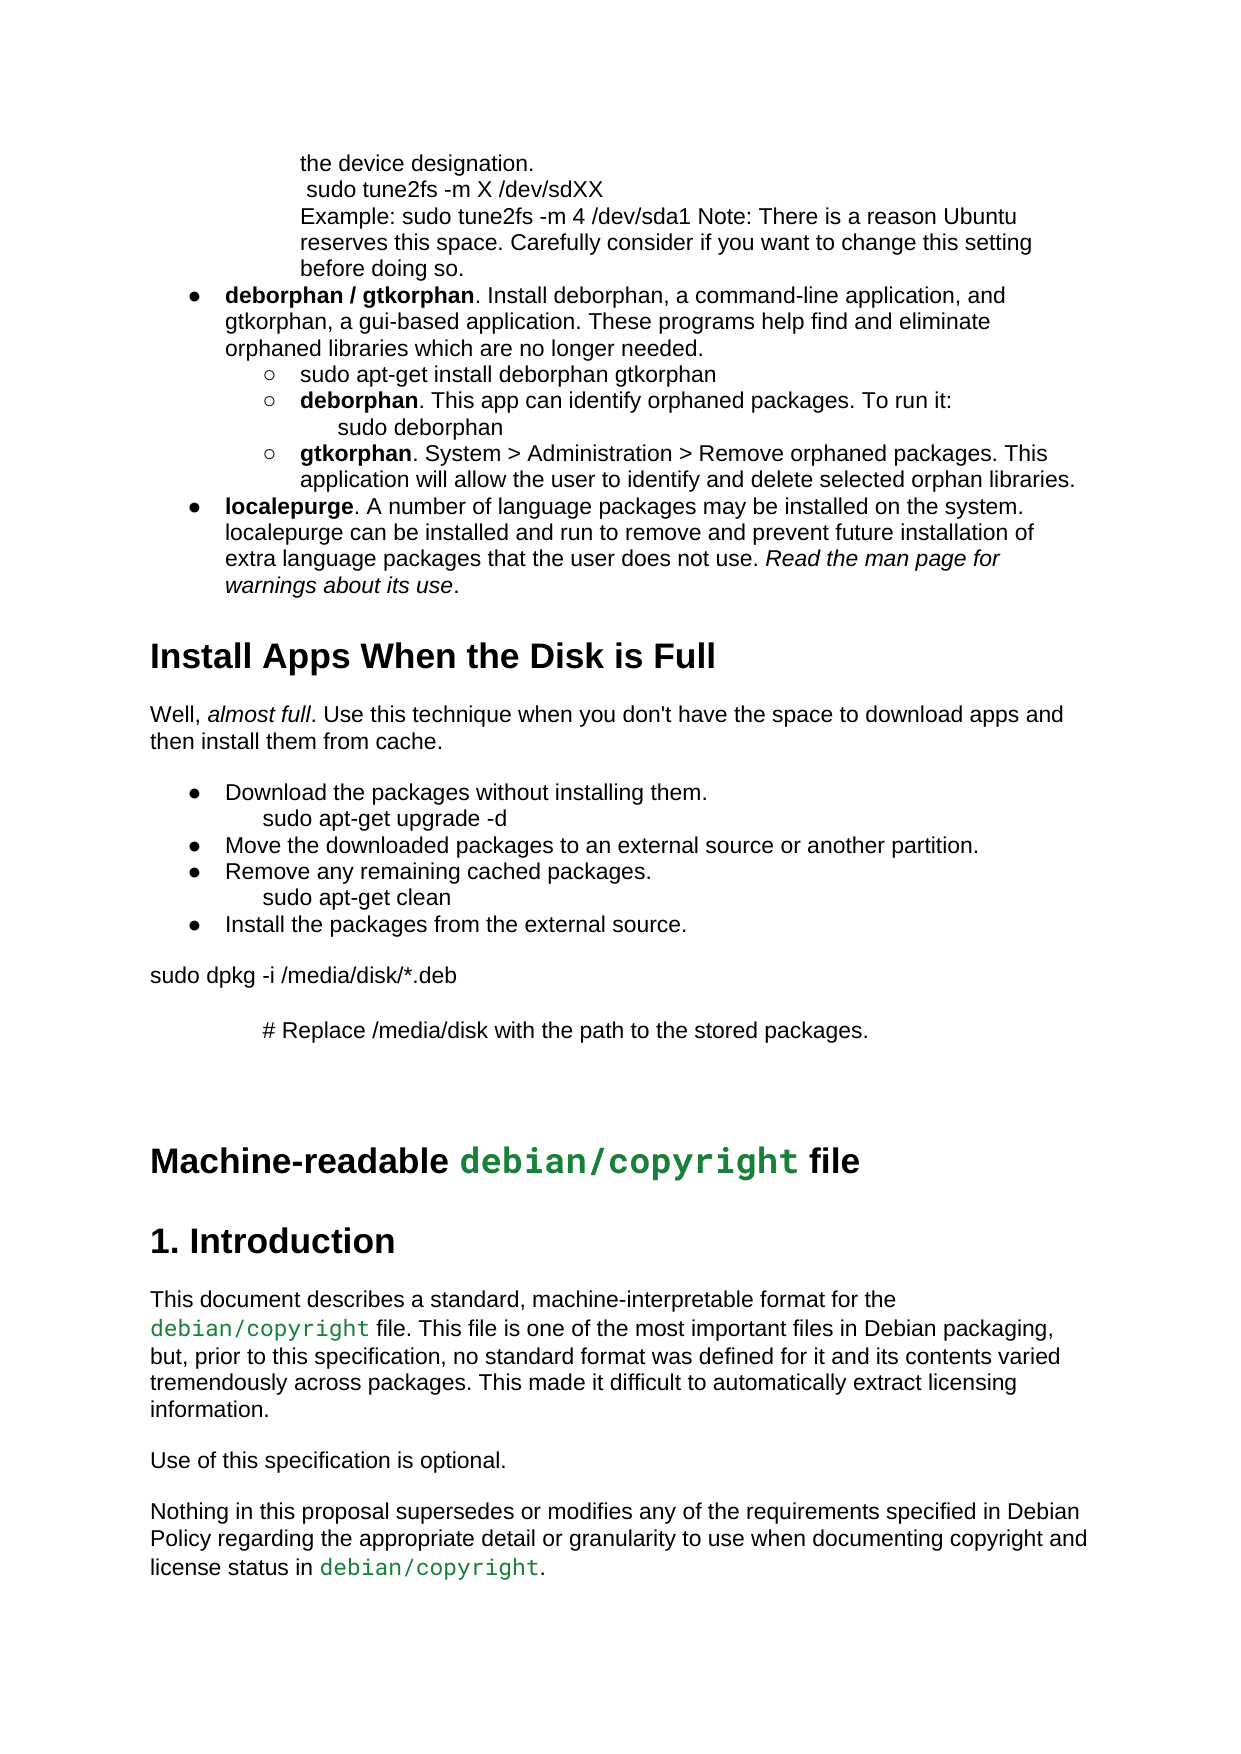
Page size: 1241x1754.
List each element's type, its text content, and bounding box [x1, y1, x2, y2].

subtitle Install Apps When the Disk is Full [150, 636, 1090, 676]
list Install the packages from the external source. [187, 911, 1090, 937]
text Well, almost full. Use this technique when you don't have the space to download apps and then install them from cache. [150, 701, 1090, 754]
subtitle Machine-readable debian/copyright file [150, 1136, 1090, 1183]
list Move the downloaded packages to an external source or another partition. [187, 832, 1090, 858]
list Remove any remaining cached packages. [187, 858, 1090, 884]
list # Replace /media/disk with the path to the stored packages. [262, 1017, 1090, 1044]
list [262, 150, 1090, 282]
list Download the packages without installing them. [187, 779, 1090, 805]
list deborphan / gtkorphan. Install deborphan, a command-line application, and gtkorphan, a gui-based application. These programs help find and eliminate orphaned libraries which are no longer needed. [187, 282, 1090, 361]
subtitle 1. Introduction [150, 1221, 1090, 1261]
list sudo apt-get upgrade -d [262, 805, 1090, 832]
list deborphan. This app can identify orphaned packages. To run it: [262, 387, 1090, 413]
text Nothing in this proposal supersedes or modifies any of the requirements specified in Debian Policy regarding the appropriate detail or granularity to use when documenting copyright and license status in debian/copyright. [150, 1498, 1090, 1581]
list sudo apt-get install deborphan gtkorphan [262, 361, 1090, 387]
list localepurge. A number of language packages may be installed on the system. localepurge can be installed and run to remove and prevent future installation of extra language packages that the user does not use. Read the man page for warnings about its use. [187, 493, 1090, 598]
text Use of this specification is optional. [150, 1447, 1090, 1473]
list sudo deborphan [337, 413, 1090, 440]
list gtkorphan. System > Administration > Remove orphaned packages. This application will allow the user to identify and delete selected orphan libraries. [262, 440, 1090, 493]
text This document describes a standard, machine-interpretable format for the debian/copyright file. This file is one of the most important files in Debian packaging, but, prior to this specification, no standard format was defined for it and its contents varied tremendously across packages. This made it difficult to automatically extract licensing information. [150, 1286, 1090, 1422]
list sudo apt-get clean [262, 884, 1090, 911]
text sudo dpkg -i /media/disk/*.deb [150, 962, 1090, 988]
